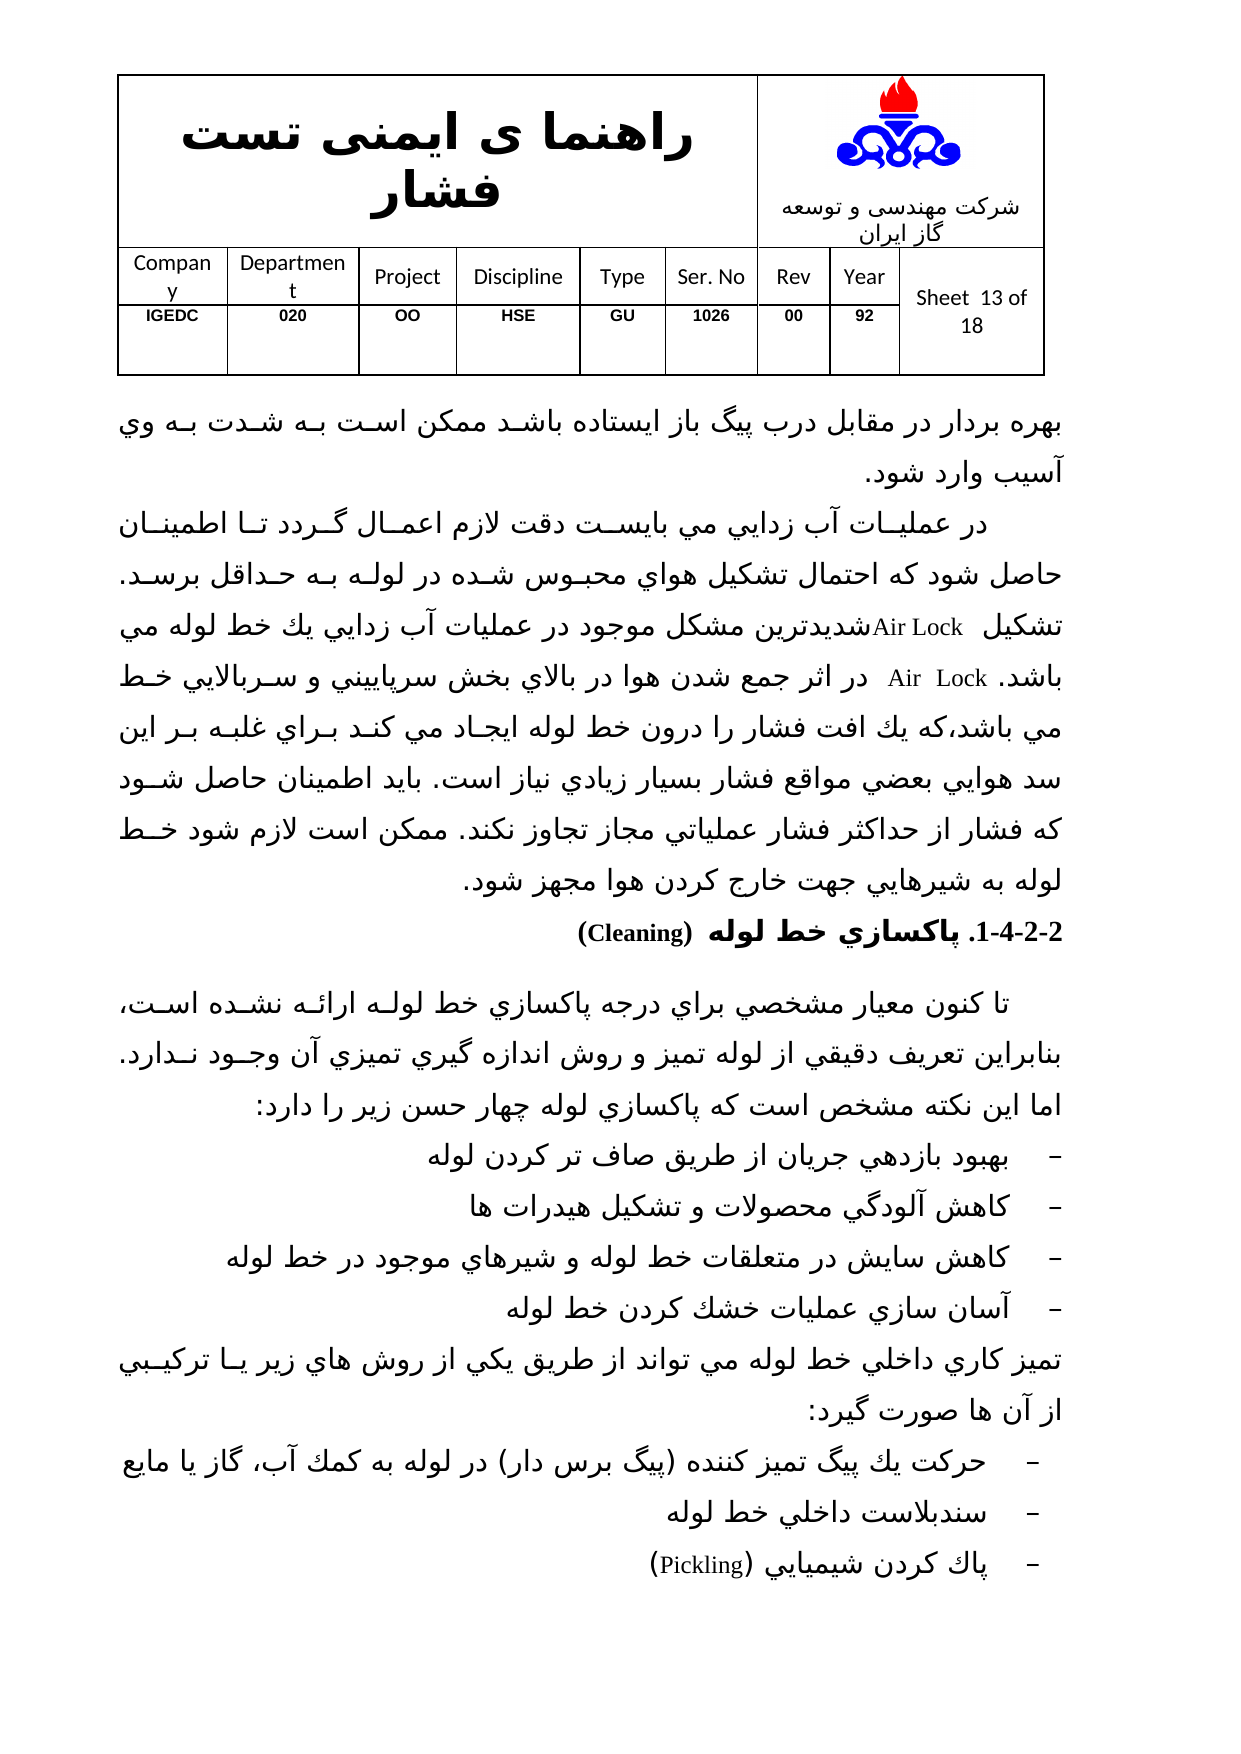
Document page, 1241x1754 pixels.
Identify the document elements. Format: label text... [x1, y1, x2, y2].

list كاهش سايش در متعلقات خط لوله و شيرهاي موجود در خط لوله [118, 1241, 1048, 1274]
picture [824, 76, 977, 169]
list بهبود بازدهي جريان از طريق صاف تر كردن لوله [118, 1139, 1048, 1173]
list كاهش آلودگي محصولات و تشكيل هيدرات ها [118, 1190, 1048, 1224]
text تا كنون معيار مشخصي براي درجه پاكسازي خط لوله ارائه نشده است، بنابراين تعريف دقيقي از لوله تميز و روش اندازه گيري تميزي آن وجود ندارد. اما اين نكته مشخص است كه پاكسازي لوله چهار حسن زير را دارد: [118, 986, 1063, 1122]
list حركت يك پيگ تميز كننده (پيگ برس دار) در لوله به كمك آب، گاز يا مايع [118, 1444, 1026, 1478]
text 1-4-2-2. پاكسازي خط لوله (Cleaning) [118, 914, 1063, 948]
list پاك كردن شيميايي (Pickling) [118, 1546, 1026, 1580]
text در عمليات آب زدايي مي بايست دقت لازم اعمال گردد تا اطمينان حاصل شود كه احتمال تشكيل هواي محبوس شده در لوله به حداقل برسد. تشكيل Air Lockشديدترين مشكل موجود در عمليات آب زدايي يك خط لوله مي باشد. Air Lock در اثر جمع شدن هوا در بالاي بخش سرپاييني و سربالايي خط مي باشد،كه يك افت فشار را درون خط لوله ايجاد مي كند براي غلبه بر اين سد هوايي بعضي مواقع فشار بسيار زيادي نياز است. بايد اطمينان حاصل شود كه فشار از حداكثر فشار عملياتي مجاز تجاوز نكند. ممكن است لازم شود خط لوله به شيرهايي جهت خارج كردن هوا مجهز شود. [118, 506, 1063, 897]
list سندبلاست داخلي خط لوله [118, 1495, 1026, 1529]
list آسان سازي عمليات خشك كردن خط لوله [118, 1292, 1048, 1326]
text تميز كاري داخلي خط لوله مي تواند از طريق يكي از روش هاي زير يا تركيبي از آن ها صورت گيرد: [118, 1342, 1063, 1427]
